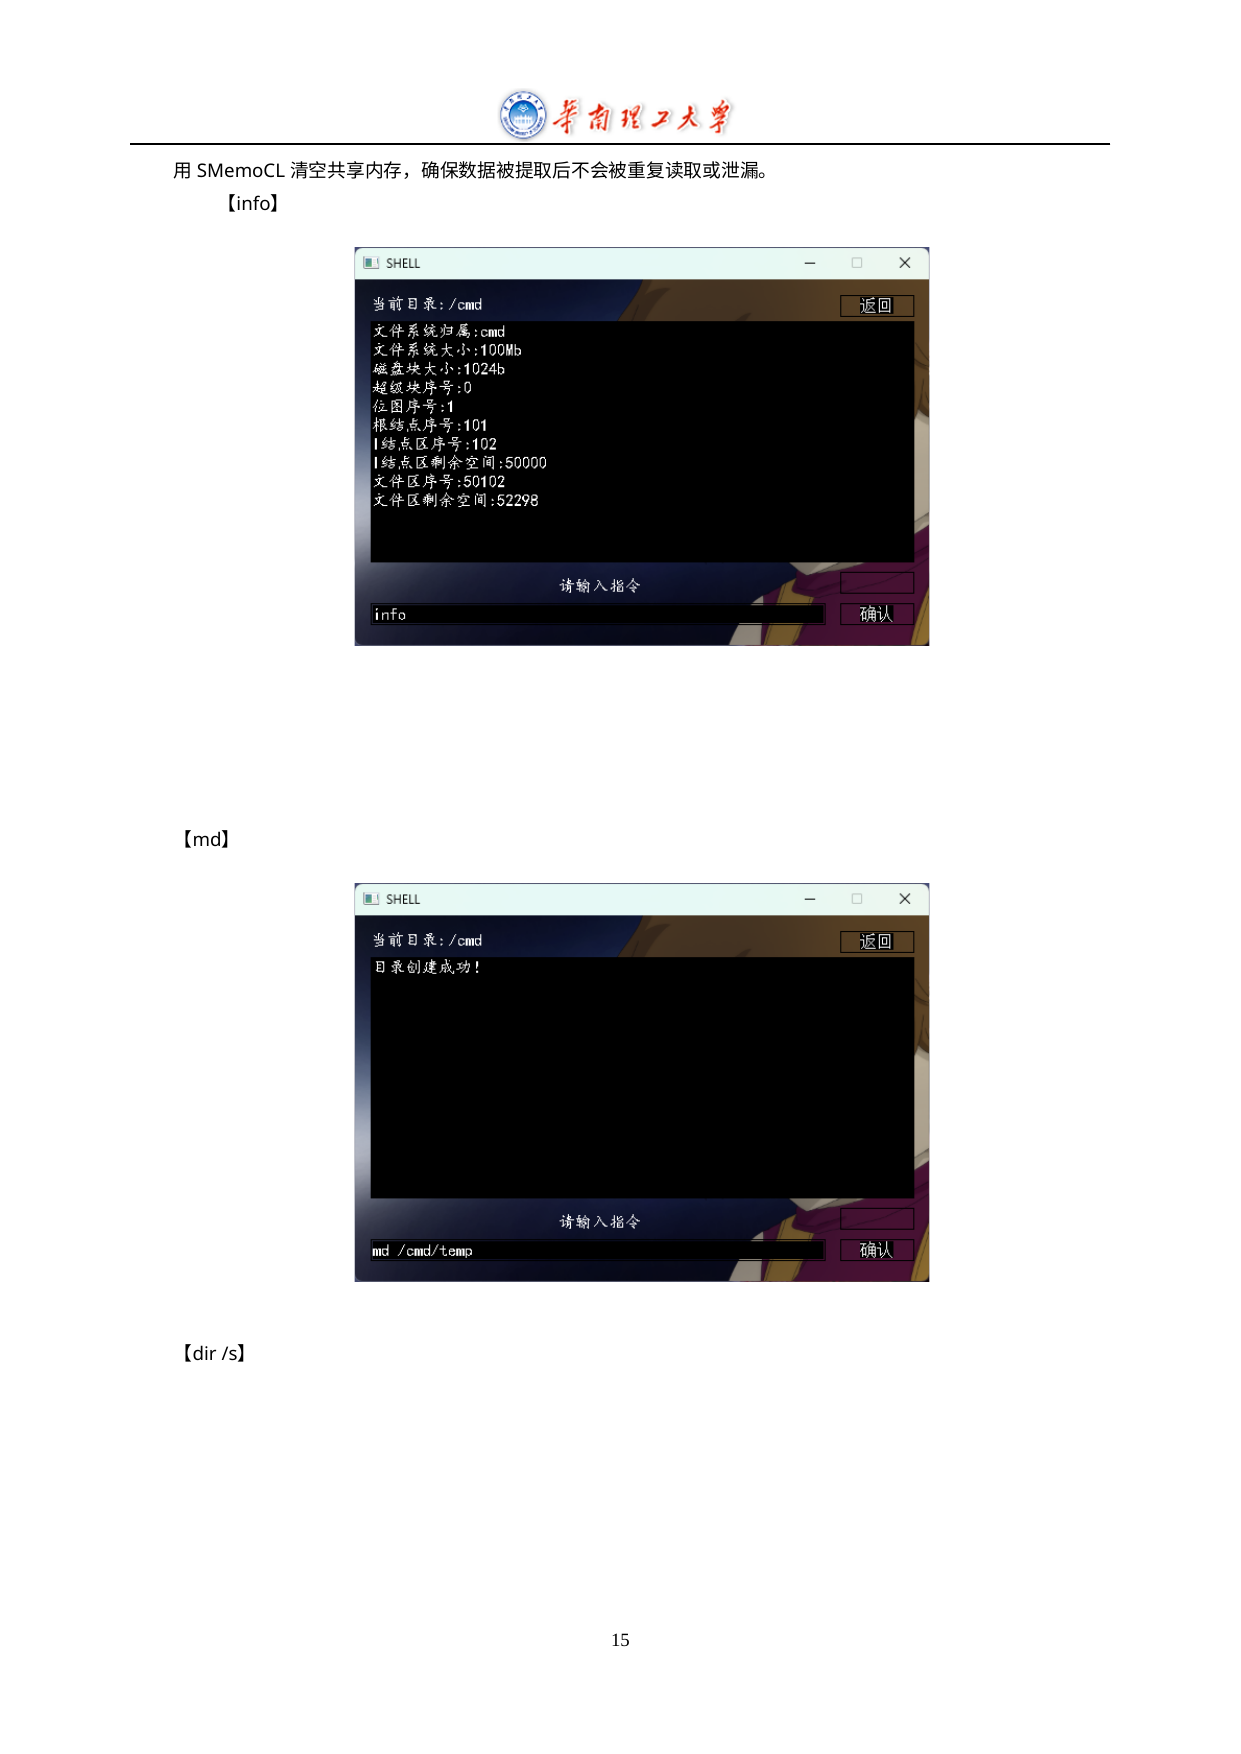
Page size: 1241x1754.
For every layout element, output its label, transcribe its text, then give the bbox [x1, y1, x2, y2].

picture [354, 247, 930, 646]
picture [497, 88, 743, 142]
picture [354, 883, 930, 1282]
text 【info】 [174, 186, 1110, 218]
text 【dir /s】 [130, 1336, 1110, 1368]
text 【md】 [130, 822, 1110, 855]
